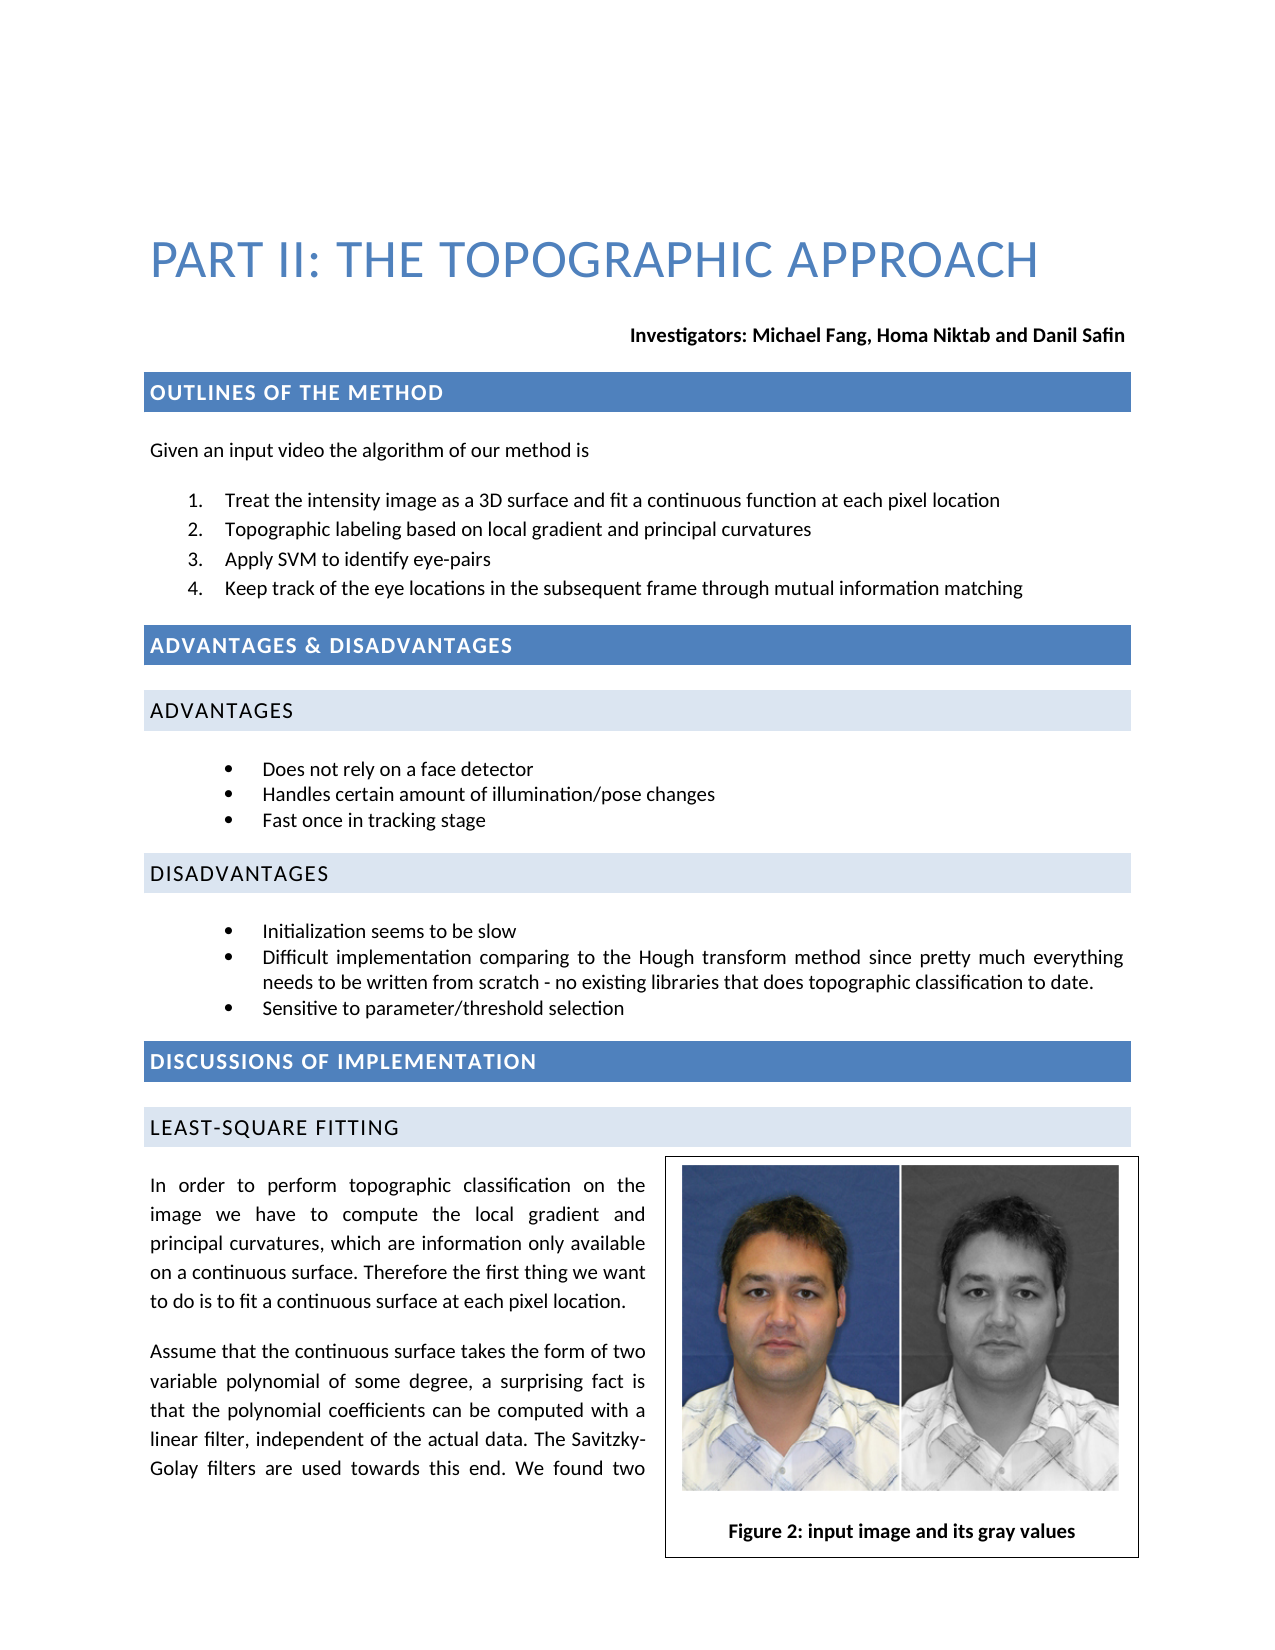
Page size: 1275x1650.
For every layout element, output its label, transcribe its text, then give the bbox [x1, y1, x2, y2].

text Given an input video the algorithm of our method is [150, 437, 1125, 463]
list Difficult implementation comparing to the Hough transform method since pretty much everything needs to be written from scratch - no existing libraries that does topographic classification to date. [225, 944, 1125, 995]
list Does not rely on a face detector [225, 756, 1125, 781]
list Initialization seems to be slow [225, 918, 1125, 944]
text Investigators: Michael Fang, Homa Niktab and Danil Safin [150, 322, 1125, 347]
list Apply SVM to identify eye-pairs [187, 546, 1125, 571]
list Sensitive to parameter/threshold selection [225, 995, 1125, 1020]
subtitle Least-square fitting [150, 1113, 1125, 1141]
list Topographic labeling based on local gradient and principal curvatures [187, 517, 1125, 542]
list Handles certain amount of illumination/pose changes [225, 781, 1125, 807]
list Keep track of the eye locations in the subsequent frame through mutual information matching [187, 575, 1125, 600]
subtitle Outlines of the method [150, 378, 1125, 406]
subtitle Disadvantages [150, 859, 1125, 887]
picture [680, 1163, 1122, 1172]
picture [680, 1481, 1122, 1494]
picture [680, 1314, 1122, 1339]
subtitle Advantages & Disadvantages [150, 631, 1125, 659]
text In order to perform topographic classification on the image we have to compute the local gradient and principal curvatures, which are information only available on a continuous surface. Therefore the first thing we want to do is to fit a continuous surface at each pixel location. [150, 1172, 1125, 1314]
list Treat the intensity image as a 3D surface and fit a continuous function at each pixel location [187, 487, 1125, 513]
title Part II: The TOPOGRAPHIC Approach [150, 225, 1125, 291]
subtitle Advantages [150, 697, 1125, 725]
subtitle Discussions of implementation [150, 1047, 1125, 1075]
list Fast once in tracking stage [225, 807, 1125, 832]
